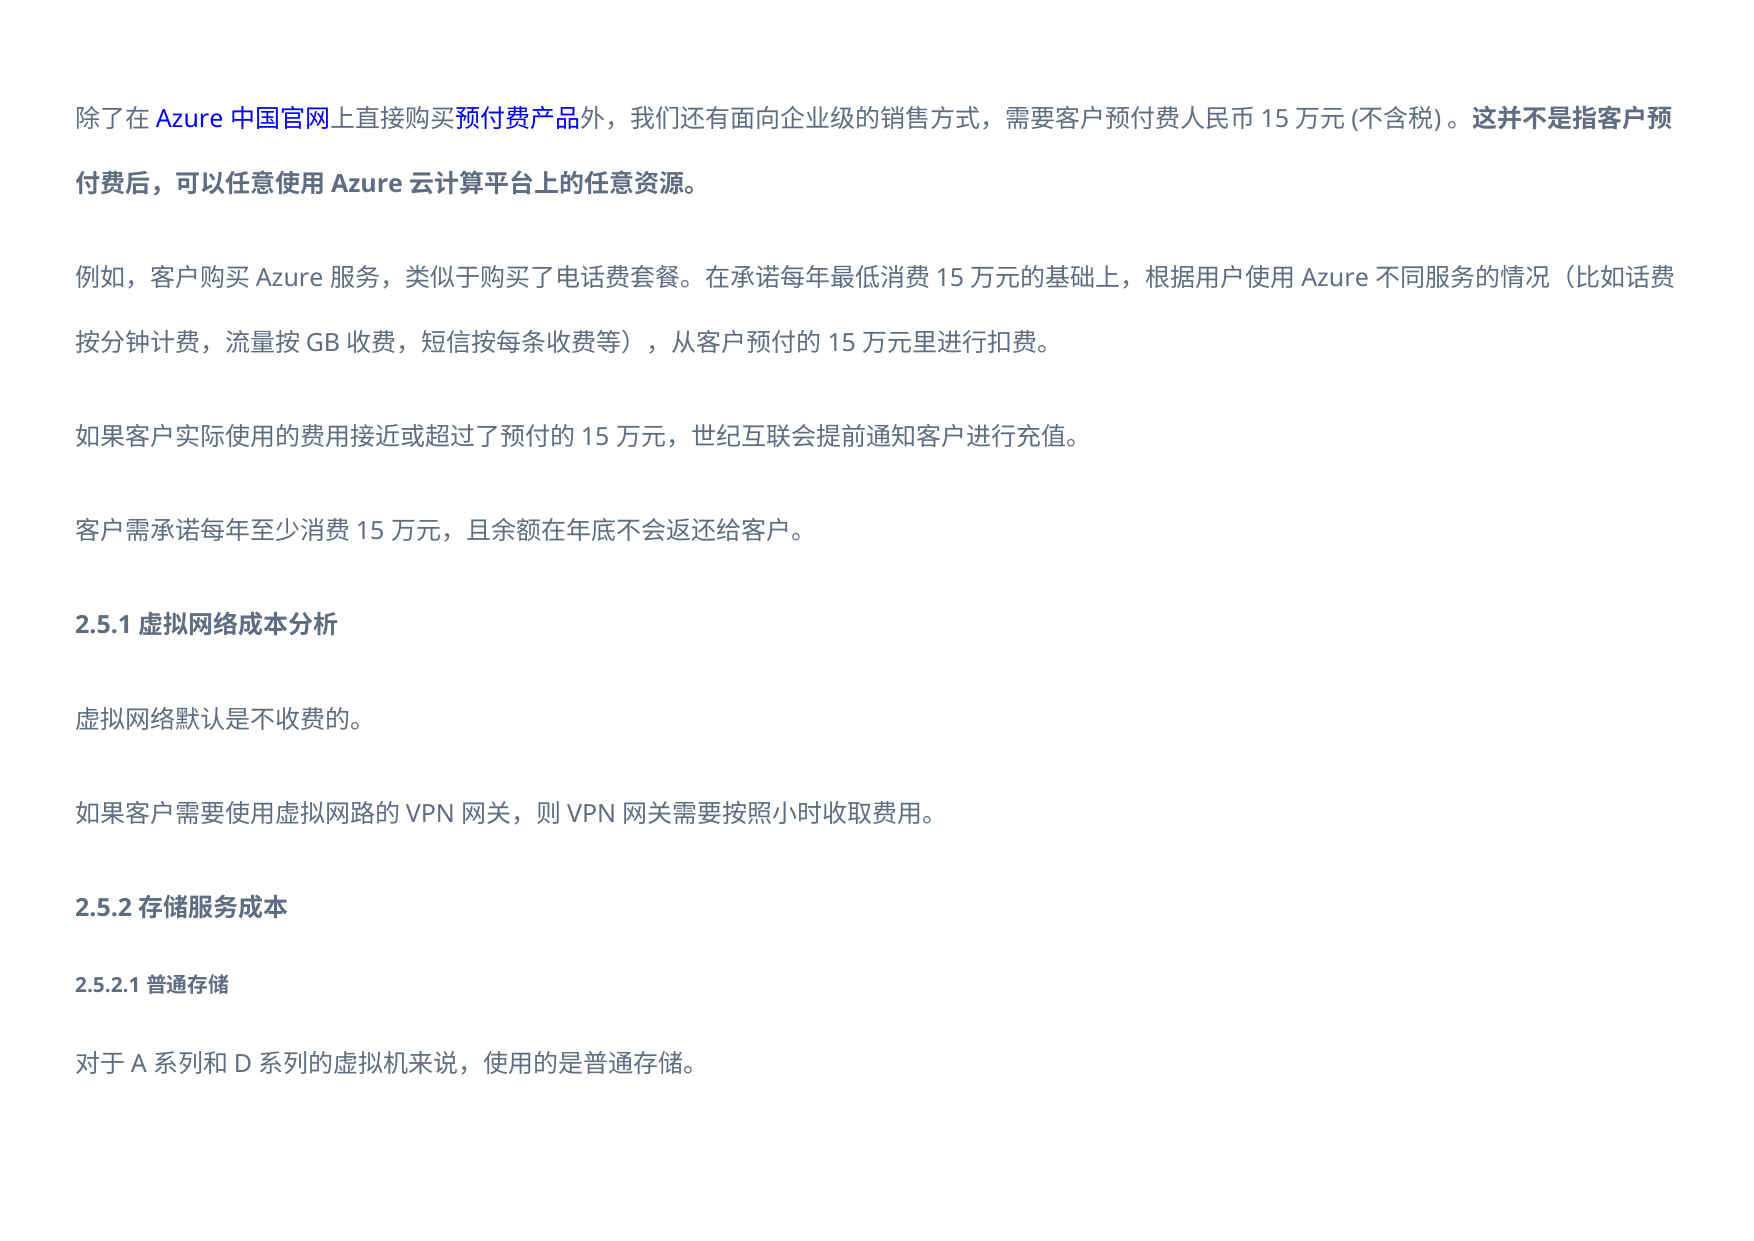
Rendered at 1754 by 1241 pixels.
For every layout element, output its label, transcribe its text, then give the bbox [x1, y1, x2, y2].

text 除了在 Azure 中国官网上直接购买预付费产品外，我们还有面向企业级的销售方式，需要客户预付费人民币 15 万元 (不含税) 。这并不是指客户预付费后，可以任意使用 Azure 云计算平台上的任意资源。 [75, 84, 1679, 214]
text 客户需承诺每年至少消费 15 万元，且余额在年底不会返还给客户。 [75, 496, 1679, 561]
text 2.5.1 虚拟网络成本分析 [75, 591, 1679, 656]
text 例如，客户购买 Azure 服务，类似于购买了电话费套餐。在承诺每年最低消费 15 万元的基础上，根据用户使用 Azure 不同服务的情况（比如话费按分钟计费，流量按 GB 收费，短信按每条收费等），从客户预付的 15 万元里进行扣费。 [75, 243, 1679, 373]
text 2.5.2 存储服务成本 [75, 873, 1679, 938]
text 如果客户实际使用的费用接近或超过了预付的 15 万元，世纪互联会提前通知客户进行充值。 [75, 402, 1679, 467]
text 虚拟网络默认是不收费的。 [75, 685, 1679, 750]
text 对于 A 系列和 D 系列的虚拟机来说，使用的是普通存储。 [75, 1029, 1679, 1094]
text 2.5.2.1 普通存储 [75, 967, 1679, 1000]
text 如果客户需要使用虚拟网路的 VPN 网关，则 VPN 网关需要按照小时收取费用。 [75, 779, 1679, 844]
